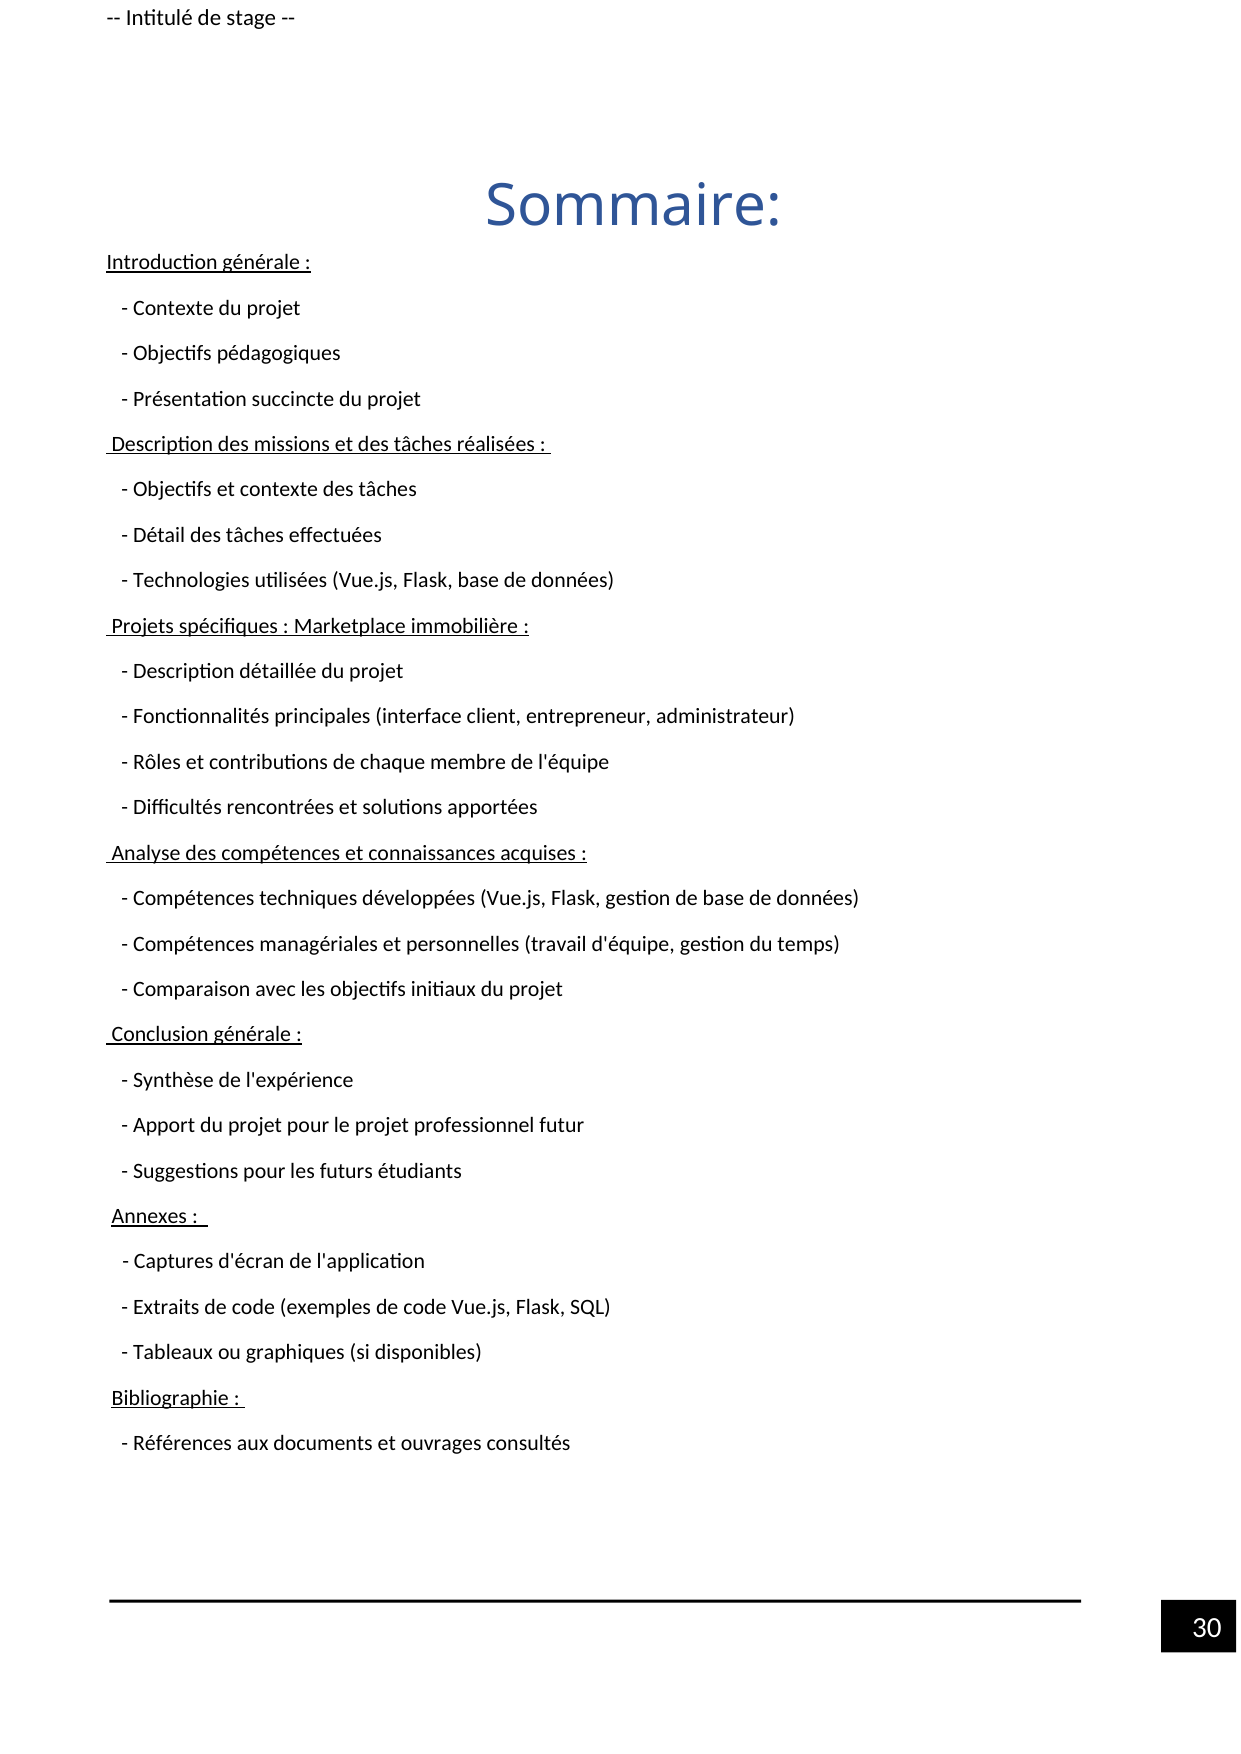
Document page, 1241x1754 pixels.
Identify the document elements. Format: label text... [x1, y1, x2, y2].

text Bibliographie : [106, 1384, 1161, 1411]
text - Objectifs et contexte des tâches [106, 476, 1161, 502]
text - Présentation succincte du projet [106, 385, 1161, 411]
text - Détail des tâches effectuées [106, 521, 1161, 548]
list - Contexte du projet [106, 294, 1161, 321]
text - Suggestions pour les futurs étudiants [106, 1157, 1161, 1183]
text - Tableaux ou graphiques (si disponibles) [106, 1338, 1161, 1365]
text - Comparaison avec les objectifs initiaux du projet [106, 975, 1161, 1002]
text - Fonctionnalités principales (interface client, entrepreneur, administrateur) [106, 703, 1161, 729]
text Description des missions et des tâches réalisées : [106, 430, 1161, 457]
text - Captures d'écran de l'application [106, 1248, 1161, 1274]
text - Objectifs pédagogiques [106, 339, 1161, 366]
text - Description détaillée du projet [106, 657, 1161, 684]
text - Technologies utilisées (Vue.js, Flask, base de données) [106, 566, 1161, 593]
text - Difficultés rencontrées et solutions apportées [106, 793, 1161, 820]
text - Compétences techniques développées (Vue.js, Flask, gestion de base de données) [106, 884, 1161, 911]
text - Apport du projet pour le projet professionnel futur [106, 1111, 1161, 1138]
text - Synthèse de l'expérience [106, 1066, 1161, 1093]
text Analyse des compétences et connaissances acquises : [106, 839, 1161, 866]
text Conclusion générale : [106, 1021, 1161, 1047]
list Introduction générale : [106, 248, 1161, 275]
text - Extraits de code (exemples de code Vue.js, Flask, SQL) [106, 1293, 1161, 1320]
text - Références aux documents et ouvrages consultés [106, 1429, 1161, 1456]
text Projets spécifiques : Marketplace immobilière : [106, 612, 1161, 638]
text - Rôles et contributions de chaque membre de l'équipe [106, 748, 1161, 775]
text - Compétences managériales et personnelles (travail d'équipe, gestion du temps) [106, 930, 1161, 956]
subtitle Sommaire: [106, 163, 1161, 242]
text Annexes : [106, 1202, 1161, 1229]
